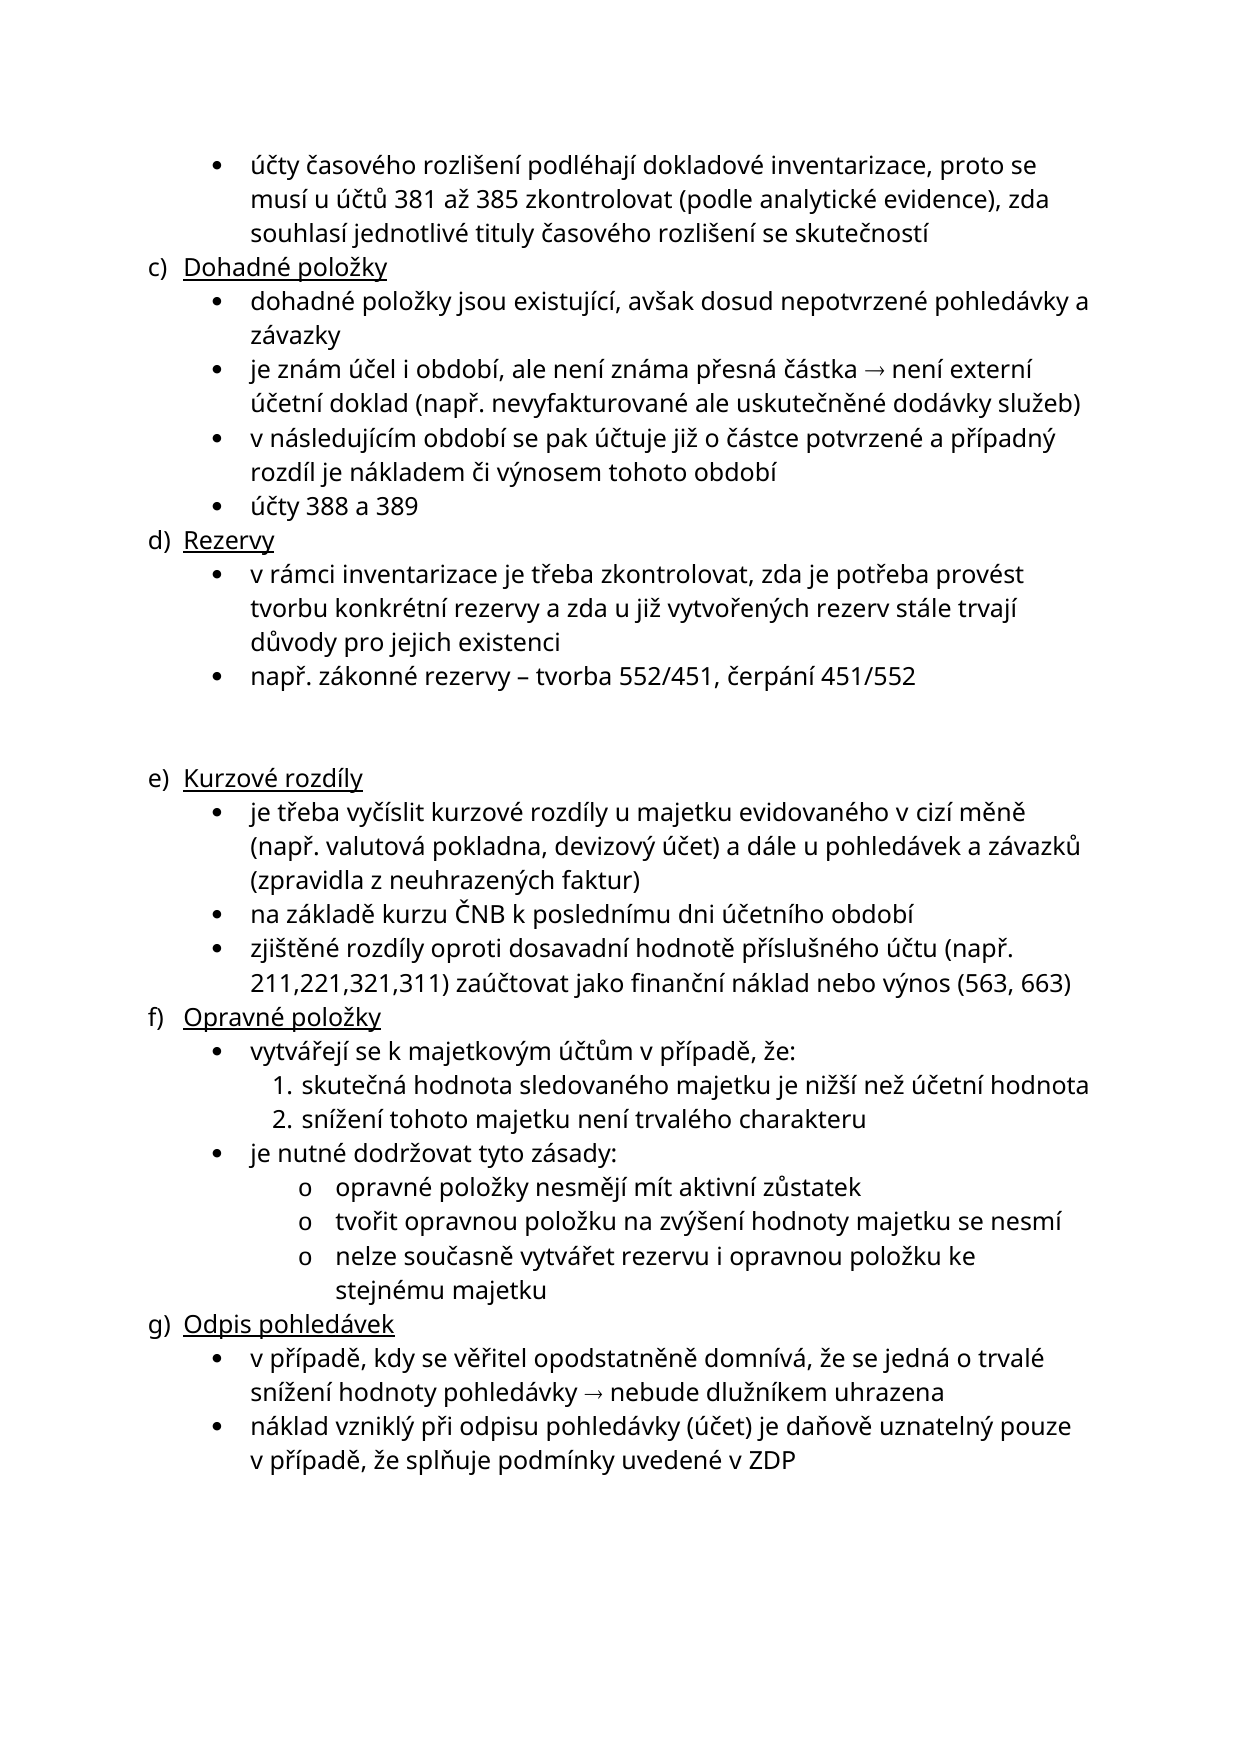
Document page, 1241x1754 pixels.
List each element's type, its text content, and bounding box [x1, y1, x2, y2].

list snížení tohoto majetku není trvalého charakteru [272, 1101, 1092, 1136]
list tvořit opravnou položku na zvýšení hodnoty majetku se nesmí [298, 1204, 1092, 1238]
list v případě, kdy se věřitel opodstatněně domnívá, že se jedná o trvalé snížení hodnoty pohledávky nebude dlužníkem uhrazena [213, 1341, 1092, 1409]
list např. zákonné rezervy – tvorba 552/451, čerpání 451/552 [213, 659, 1092, 693]
list zjištěné rozdíly oproti dosavadní hodnotě příslušného účtu (např. 211,221,321,311) zaúčtovat jako finanční náklad nebo výnos (563, 663) [213, 931, 1092, 999]
list Rezervy [148, 522, 1092, 556]
list je znám účel i období, ale není známa přesná částka není externí účetní doklad (např. nevyfakturované ale uskutečněné dodávky služeb) [213, 352, 1092, 420]
list dohadné položky jsou existující, avšak dosud nepotvrzené pohledávky a závazky [213, 284, 1092, 352]
list Odpis pohledávek [148, 1306, 1092, 1341]
list skutečná hodnota sledovaného majetku je nižší než účetní hodnota [272, 1067, 1092, 1101]
list Kurzové rozdíly [148, 761, 1092, 795]
list v následujícím období se pak účtuje již o částce potvrzené a případný rozdíl je nákladem či výnosem tohoto období [213, 420, 1092, 488]
list vytvářejí se k majetkovým účtům v případě, že: [213, 1033, 1092, 1067]
list na základě kurzu ČNB k poslednímu dni účetního období [213, 897, 1092, 931]
list náklad vzniklý při odpisu pohledávky (účet) je daňově uznatelný pouze v případě, že splňuje podmínky uvedené v ZDP [213, 1409, 1092, 1477]
list v rámci inventarizace je třeba zkontrolovat, zda je potřeba provést tvorbu konkrétní rezervy a zda u již vytvořených rezerv stále trvají důvody pro jejich existenci [213, 556, 1092, 659]
list opravné položky nesmějí mít aktivní zůstatek [298, 1169, 1092, 1204]
list je třeba vyčíslit kurzové rozdíly u majetku evidovaného v cizí měně (např. valutová pokladna, devizový účet) a dále u pohledávek a závazků (zpravidla z neuhrazených faktur) [213, 795, 1092, 897]
list je nutné dodržovat tyto zásady: [213, 1136, 1092, 1169]
list účty časového rozlišení podléhají dokladové inventarizace, proto se musí u účtů 381 až 385 zkontrolovat (podle analytické evidence), zda souhlasí jednotlivé tituly časového rozlišení se skutečností [213, 148, 1092, 250]
list účty 388 a 389 [213, 488, 1092, 522]
list Dohadné položky [148, 250, 1092, 284]
list Opravné položky [148, 999, 1092, 1033]
list nelze současně vytvářet rezervu i opravnou položku ke stejnému majetku [298, 1238, 1092, 1306]
